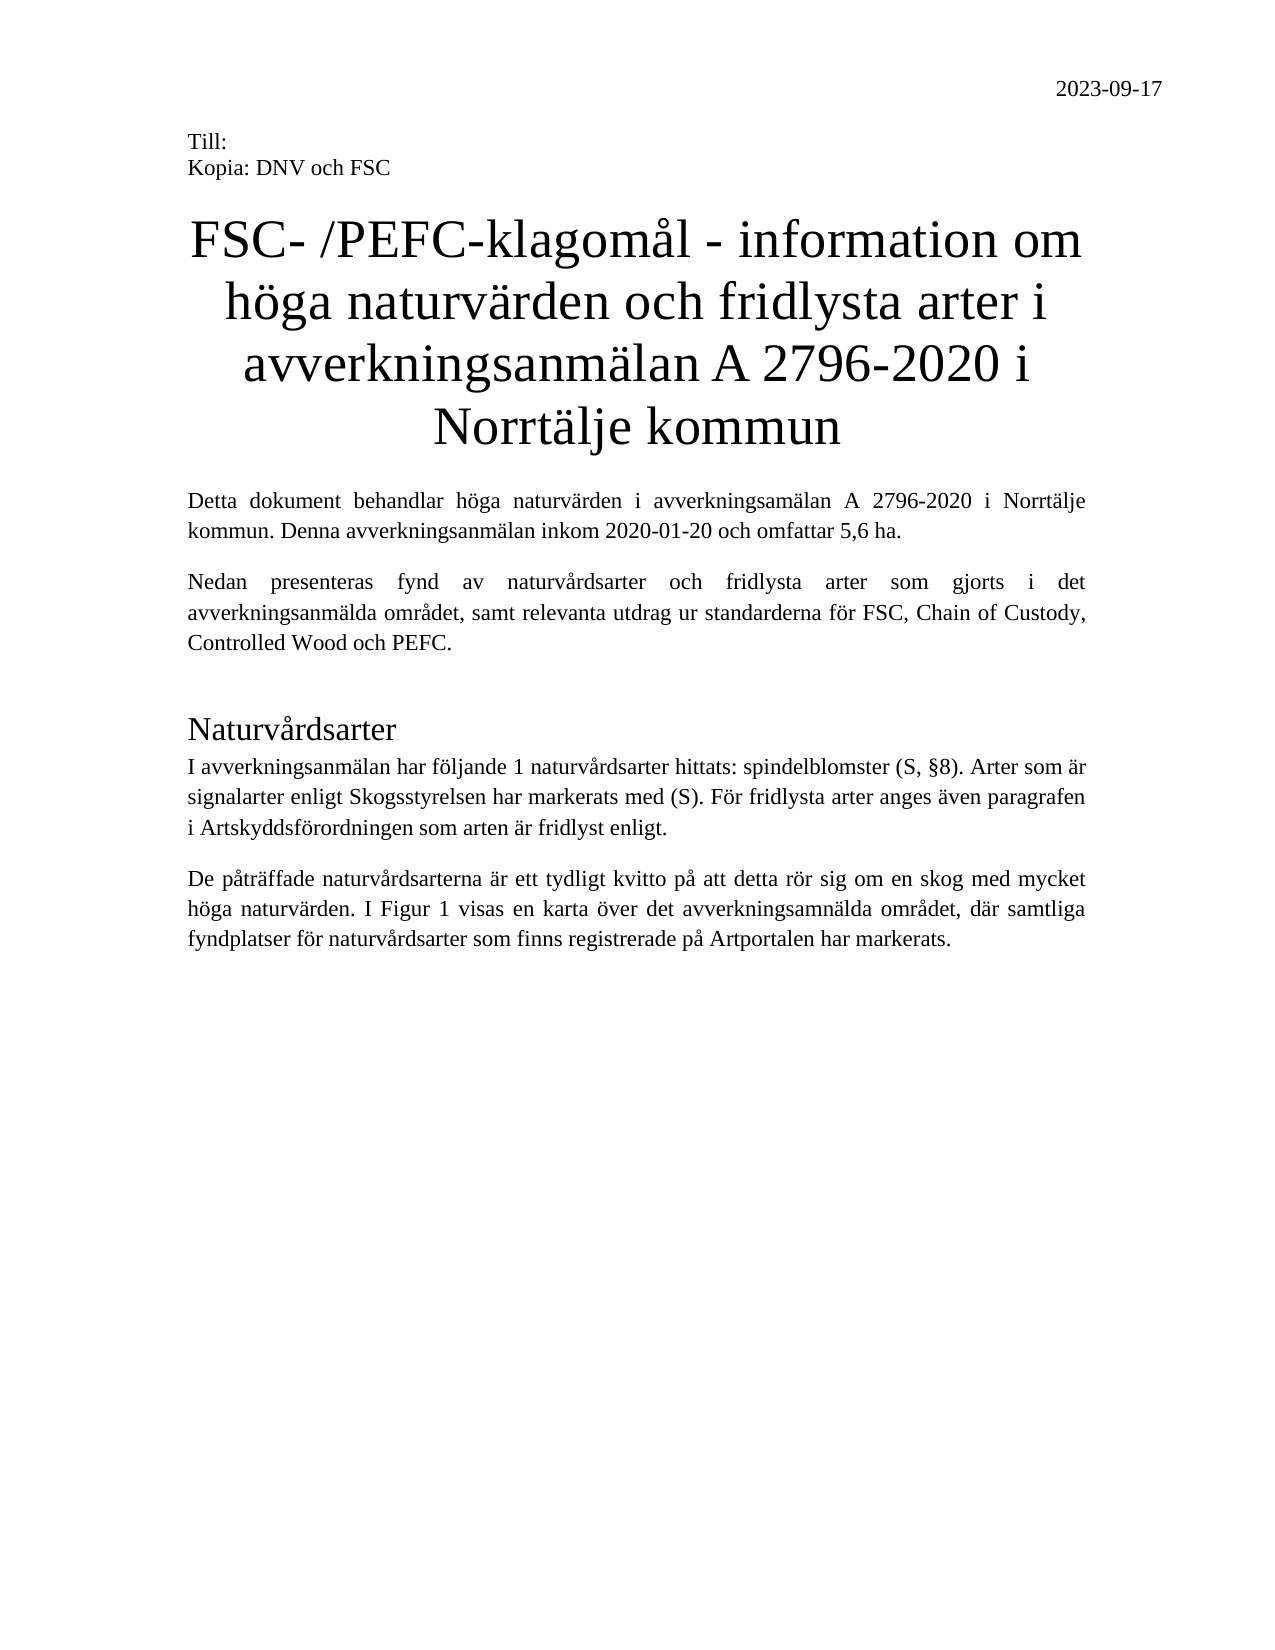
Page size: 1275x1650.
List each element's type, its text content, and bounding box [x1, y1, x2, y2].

text Detta dokument behandlar höga naturvärden i avverkningsamälan A 2796-2020 i Norrtälje kommun. Denna avverkningsanmälan inkom 2020-01-20 och omfattar 5,6 ha. [187, 487, 1087, 544]
text Nedan presenteras fynd av naturvårdsarter och fridlysta arter som gjorts i det avverkningsanmälda området, samt relevanta utdrag ur standarderna för FSC, Chain of Custody, Controlled Wood och PEFC. [187, 568, 1087, 655]
title FSC- /PEFC-klagomål - information om höga naturvärden och fridlysta arter i avverkningsanmälan A 2796-2020 i Norrtälje kommun [187, 207, 1087, 456]
text I avverkningsanmälan har följande 1 naturvårdsarter hittats: spindelblomster (S, §8). Arter som är signalarter enligt Skogsstyrelsen har markerats med (S). För fridlysta arter anges även paragrafen i Artskyddsförordningen som arten är fridlyst enligt. [187, 753, 1087, 840]
text De påträffade naturvårdsarterna är ett tydligt kvitto på att detta rör sig om en skog med mycket höga naturvärden. I Figur 1 visas en karta över det avverkningsamnälda området, där samtliga fyndplatser för naturvårdsarter som finns registrerade på Artportalen har markerats. [187, 864, 1087, 951]
subtitle Naturvårdsarter [187, 709, 1087, 747]
